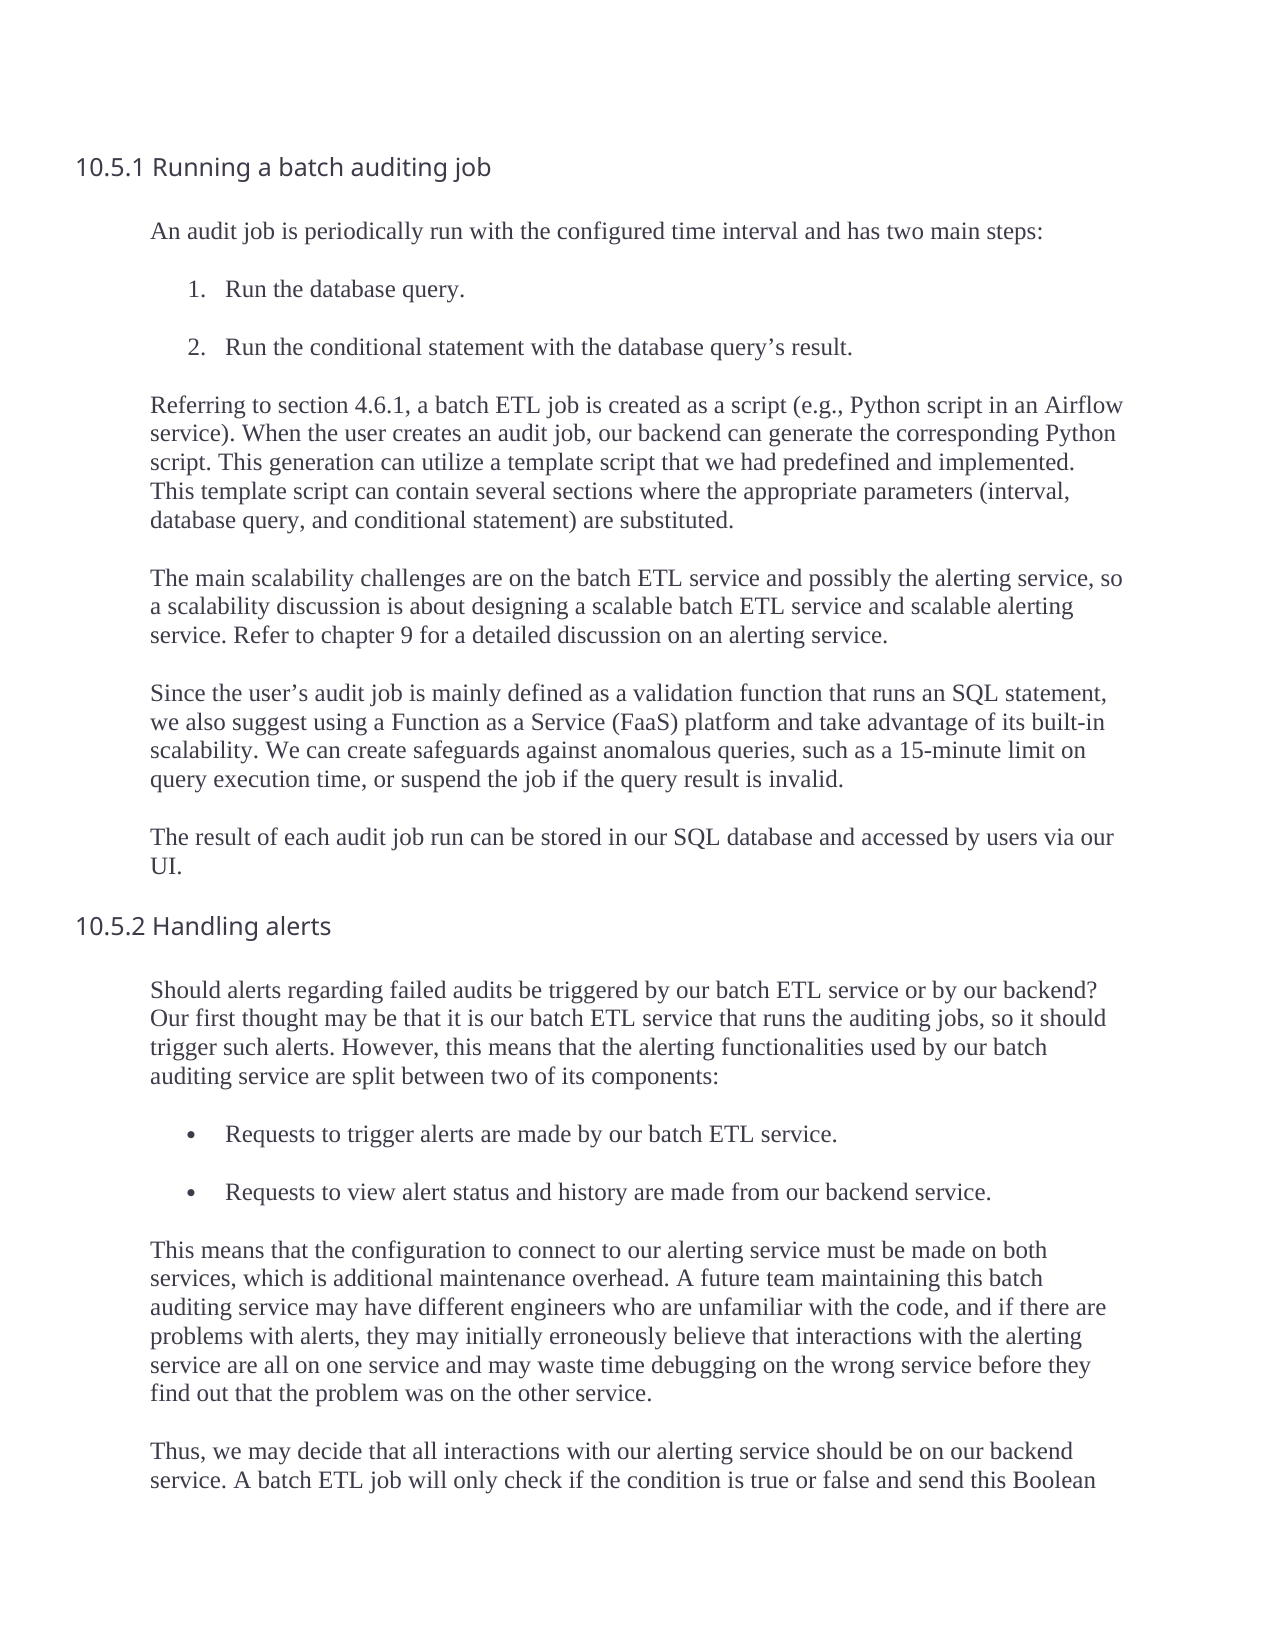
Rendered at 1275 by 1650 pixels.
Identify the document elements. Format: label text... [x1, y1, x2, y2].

text Should alerts regarding failed audits be triggered by our batch ETL service or by our backend? Our first thought may be that it is our batch ETL service that runs the auditing jobs, so it should trigger such alerts. However, this means that the alerting functionalities used by our batch auditing service are split between two of its components: [150, 975, 1125, 1090]
text The result of each audit job run can be stored in our SQL database and accessed by users via our UI. [150, 822, 1125, 880]
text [150, 1436, 1125, 1494]
list Requests to trigger alerts are made by our batch ETL service. [187, 1119, 1125, 1148]
list Run the conditional statement with the database query’s result. [187, 332, 1125, 361]
subtitle 10.5.2 Handling alerts [75, 909, 1125, 943]
list Requests to view alert status and history are made from our backend service. [187, 1177, 1125, 1206]
list Run the database query. [187, 274, 1125, 303]
text Since the user’s audit job is mainly defined as a validation function that runs an SQL statement, we also suggest using a Function as a Service (FaaS) platform and take advantage of its built-in scalability. We can create safeguards against anomalous queries, such as a 15-minute limit on query execution time, or suspend the job if the query result is invalid. [150, 678, 1125, 793]
text An audit job is periodically run with the configured time interval and has two main steps: [150, 216, 1125, 245]
text This means that the configuration to connect to our alerting service must be made on both services, which is additional maintenance overhead. A future team maintaining this batch auditing service may have different engineers who are unfamiliar with the code, and if there are problems with alerts, they may initially erroneously believe that interactions with the alerting service are all on one service and may waste time debugging on the wrong service before they find out that the problem was on the other service. [150, 1235, 1125, 1407]
subtitle 10.5.1 Running a batch auditing job [75, 150, 1125, 184]
text Referring to section 4.6.1, a batch ETL job is created as a script (e.g., Python script in an Airflow service). When the user creates an audit job, our backend can generate the corresponding Python script. This generation can utilize a template script that we had predefined and implemented. This template script can contain several sections where the appropriate parameters (interval, database query, and conditional statement) are substituted. [150, 390, 1125, 533]
text The main scalability challenges are on the batch ETL service and possibly the alerting service, so a scalability discussion is about designing a scalable batch ETL service and scalable alerting service. Refer to chapter 9 for a detailed discussion on an alerting service. [150, 563, 1125, 649]
